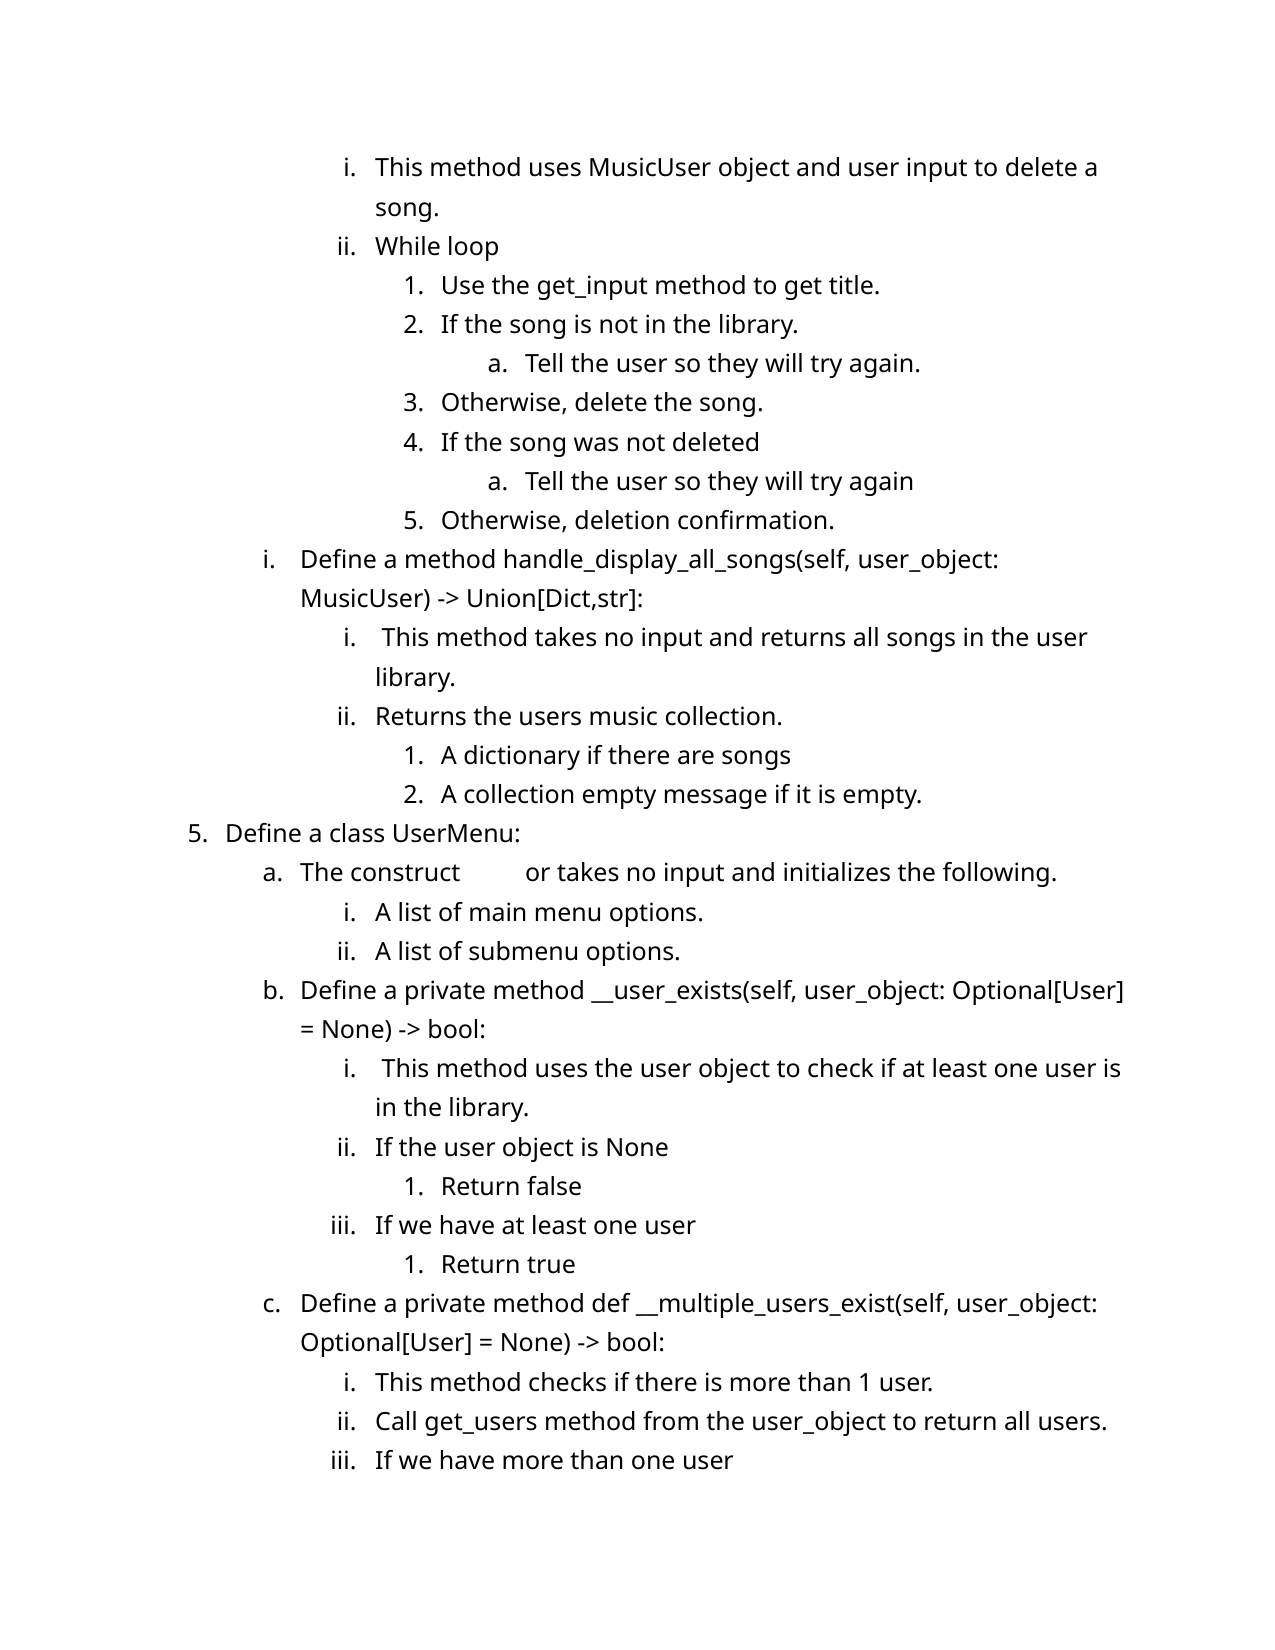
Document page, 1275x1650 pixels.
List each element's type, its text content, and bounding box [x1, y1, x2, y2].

list Return true [403, 1247, 1125, 1281]
list If the user object is None [356, 1129, 1125, 1163]
list Tell the user so they will try again [487, 463, 1125, 497]
list Otherwise, deletion confirmation. [403, 502, 1125, 537]
list Otherwise, delete the song. [403, 385, 1125, 419]
list The construct or takes no input and initializes the following. [262, 855, 1125, 889]
list If the song was not deleted [403, 424, 1125, 458]
list This method checks if there is more than 1 user. [356, 1364, 1125, 1398]
list This method uses the user object to check if at least one user is in the library. [356, 1051, 1125, 1124]
list Define a private method __user_exists(self, user_object: Optional[User] = None) -> bool: [262, 972, 1125, 1046]
list A collection empty message if it is empty. [403, 777, 1125, 811]
list If the song is not in the library. [403, 307, 1125, 341]
list Define a private method def __multiple_users_exist(self, user_object: Optional[User] = None) -> bool: [262, 1286, 1125, 1359]
list This method takes no input and returns all songs in the user library. [356, 620, 1125, 693]
list This method uses MusicUser object and user input to delete a song. [356, 150, 1125, 223]
list A list of submenu options. [356, 933, 1125, 967]
list Use the get_input method to get title. [403, 267, 1125, 302]
list A dictionary if there are songs [403, 737, 1125, 772]
list Tell the user so they will try again. [487, 346, 1125, 380]
list Returns the users music collection. [356, 698, 1125, 732]
list If we have more than one user [356, 1442, 1125, 1477]
list While loop [356, 228, 1125, 262]
list A list of main menu options. [356, 894, 1125, 928]
list Call get_users method from the user_object to return all users. [356, 1403, 1125, 1437]
list Define a method handle_display_all_songs(self, user_object: MusicUser) -> Union[Dict,str]: [262, 542, 1125, 615]
list Return false [403, 1168, 1125, 1202]
list If we have at least one user [356, 1207, 1125, 1242]
list Define a class UserMenu: [187, 816, 1125, 850]
